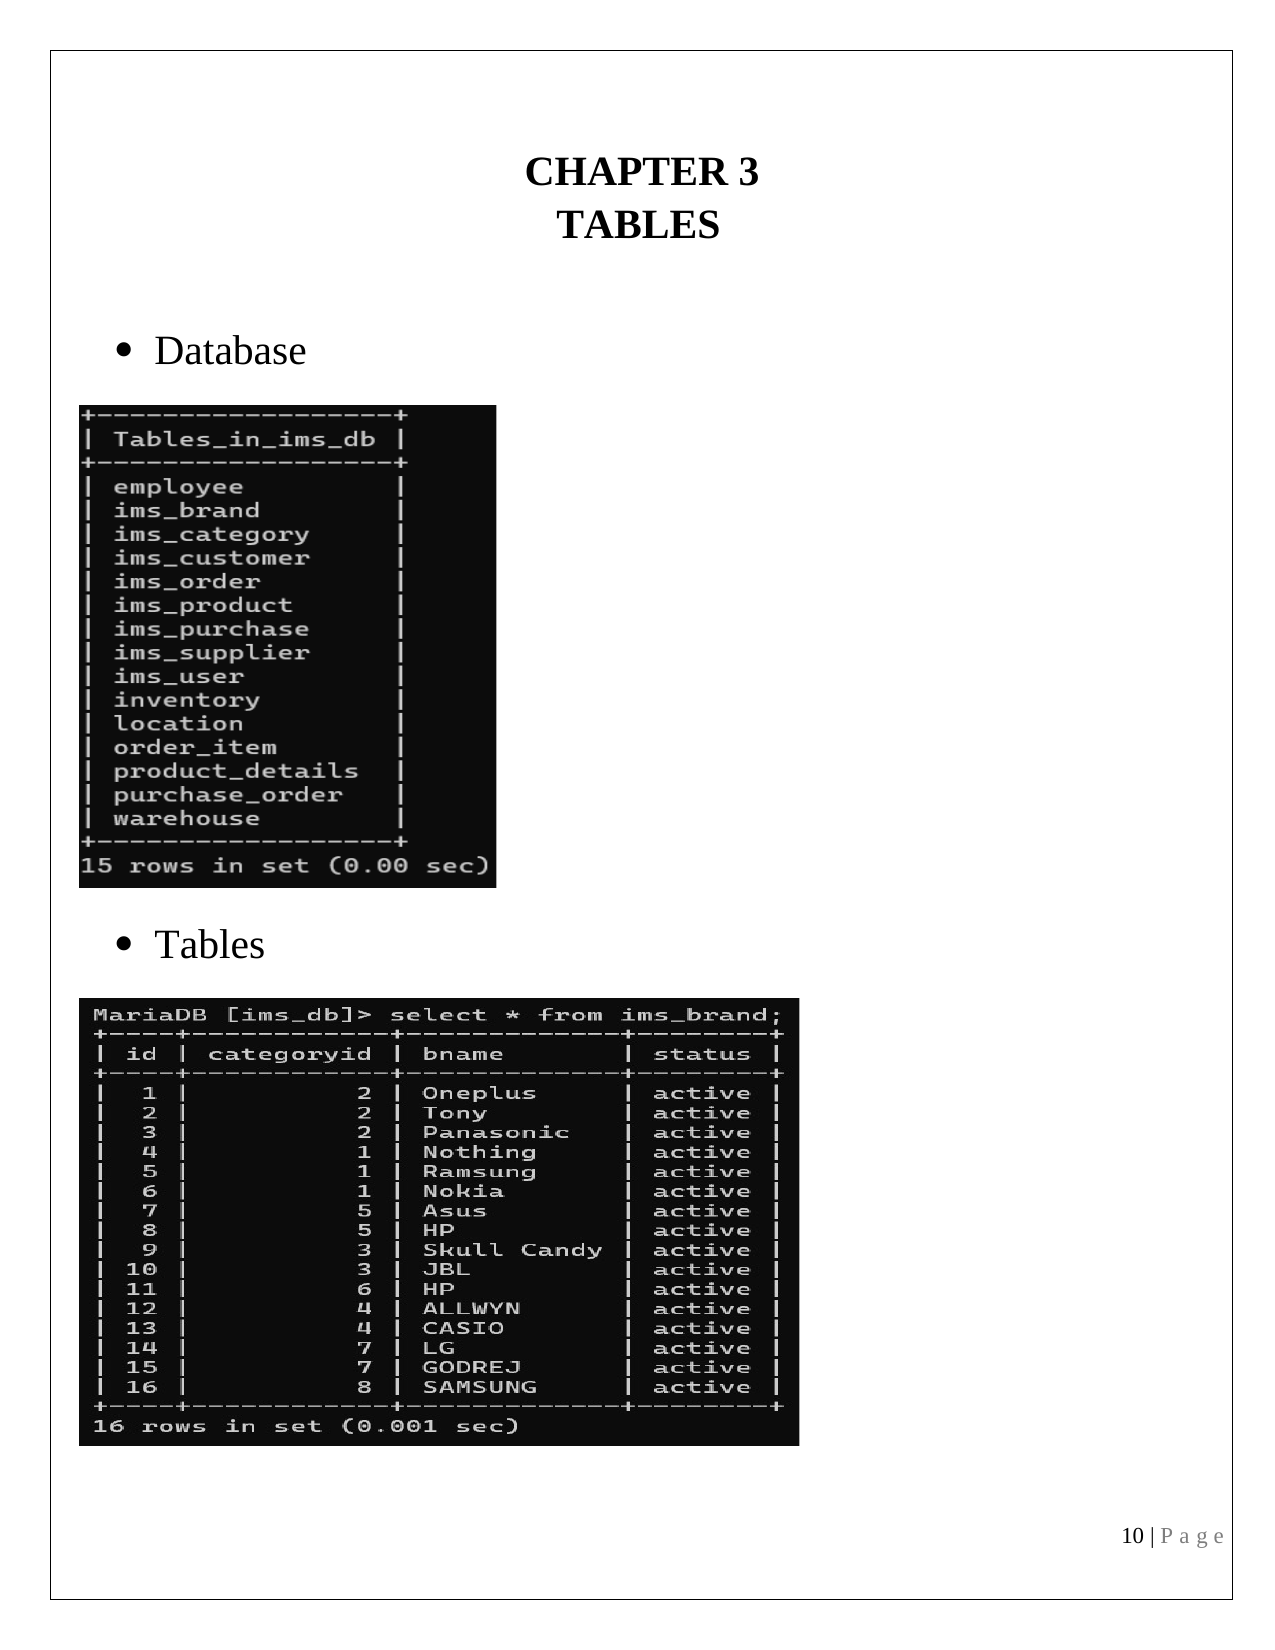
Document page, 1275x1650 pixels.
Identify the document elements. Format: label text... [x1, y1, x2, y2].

subtitle CHAPTER 3 [119, 146, 1165, 194]
list Tables [117, 919, 1232, 967]
picture [79, 998, 800, 1446]
subtitle TABLES [409, 200, 867, 248]
picture [79, 405, 497, 888]
list Database [117, 326, 1232, 374]
